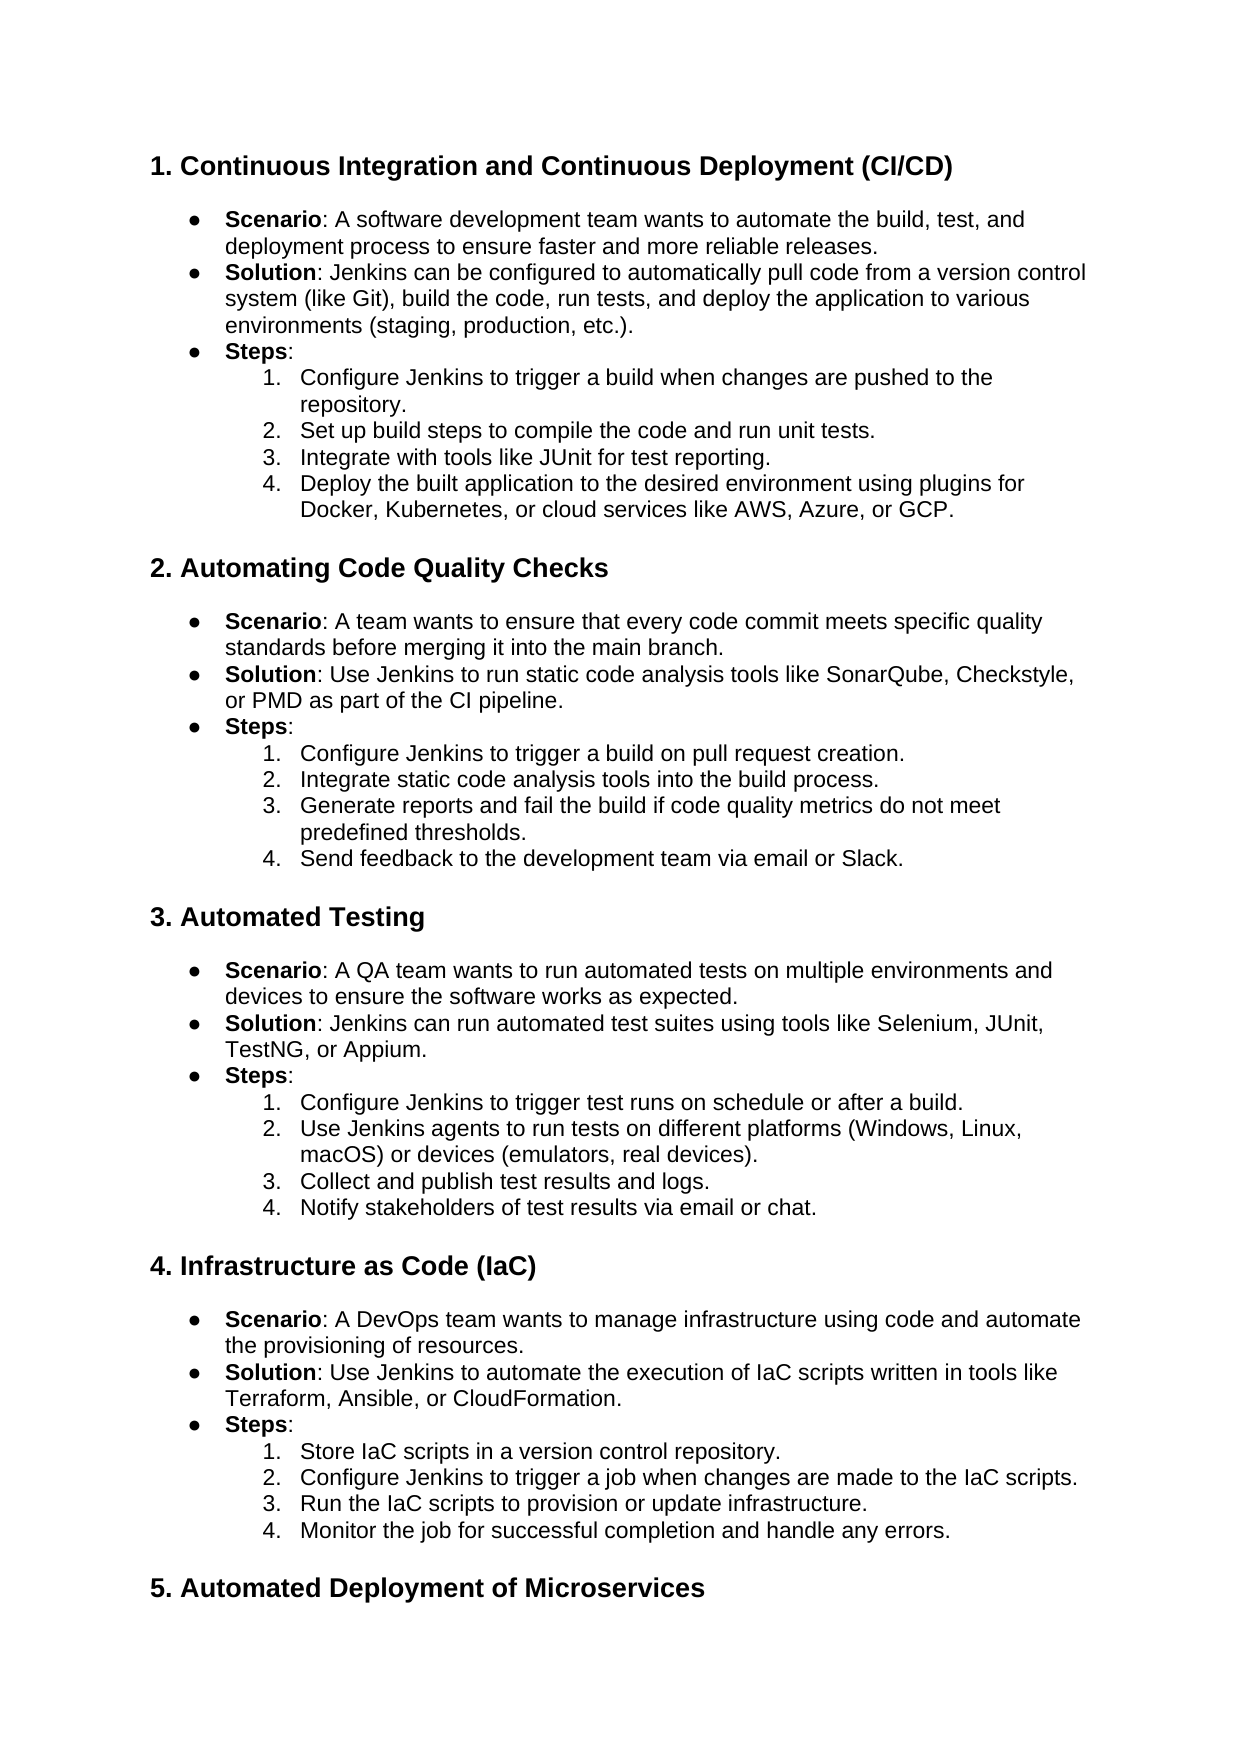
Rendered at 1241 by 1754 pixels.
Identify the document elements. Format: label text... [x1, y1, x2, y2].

list Solution: Jenkins can run automated test suites using tools like Selenium, JUnit, TestNG, or Appium. [187, 1009, 1090, 1062]
subtitle 1. Continuous Integration and Continuous Deployment (CI/CD) [150, 150, 1090, 181]
subtitle 4. Infrastructure as Code (IaC) [150, 1249, 1090, 1281]
list Steps: [187, 1411, 1090, 1438]
list Collect and publish test results and logs. [262, 1168, 1090, 1194]
list Scenario: A team wants to ensure that every code commit meets specific quality standards before merging it into the main branch. [187, 608, 1090, 661]
list Solution: Use Jenkins to run static code analysis tools like SonarQube, Checkstyle, or PMD as part of the CI pipeline. [187, 661, 1090, 713]
list Scenario: A QA team wants to run automated tests on multiple environments and devices to ensure the software works as expected. [187, 957, 1090, 1009]
subtitle 2. Automating Code Quality Checks [150, 552, 1090, 583]
list Steps: [187, 713, 1090, 740]
list Scenario: A software development team wants to automate the build, test, and deployment process to ensure faster and more reliable releases. [187, 206, 1090, 259]
list Steps: [187, 1062, 1090, 1089]
list Configure Jenkins to trigger test runs on schedule or after a build. [262, 1089, 1090, 1115]
list Use Jenkins agents to run tests on different platforms (Windows, Linux, macOS) or devices (emulators, real devices). [262, 1115, 1090, 1168]
list Integrate static code analysis tools into the build process. [262, 766, 1090, 792]
list Set up build steps to compile the code and run unit tests. [262, 417, 1090, 443]
list Store IaC scripts in a version control repository. [262, 1438, 1090, 1464]
list Configure Jenkins to trigger a job when changes are made to the IaC scripts. [262, 1464, 1090, 1490]
list Solution: Jenkins can be configured to automatically pull code from a version control system (like Git), build the code, run tests, and deploy the application to various environments (staging, production, etc.). [187, 259, 1090, 338]
list Run the IaC scripts to provision or update infrastructure. [262, 1490, 1090, 1517]
subtitle 3. Automated Testing [150, 901, 1090, 932]
list Generate reports and fail the build if code quality metrics do not meet predefined thresholds. [262, 792, 1090, 845]
list Notify stakeholders of test results via email or chat. [262, 1194, 1090, 1220]
list Configure Jenkins to trigger a build when changes are pushed to the repository. [262, 364, 1090, 417]
list Deploy the built application to the desired environment using plugins for Docker, Kubernetes, or cloud services like AWS, Azure, or GCP. [262, 470, 1090, 522]
subtitle 5. Automated Deployment of Microservices [150, 1572, 1090, 1603]
list Configure Jenkins to trigger a build on pull request creation. [262, 740, 1090, 766]
list Scenario: A DevOps team wants to manage infrastructure using code and automate the provisioning of resources. [187, 1306, 1090, 1358]
list Monitor the job for successful completion and handle any errors. [262, 1517, 1090, 1543]
list Steps: [187, 338, 1090, 364]
list Integrate with tools like JUnit for test reporting. [262, 443, 1090, 470]
list Send feedback to the development team via email or Slack. [262, 845, 1090, 871]
list Solution: Use Jenkins to automate the execution of IaC scripts written in tools like Terraform, Ansible, or CloudFormation. [187, 1358, 1090, 1411]
